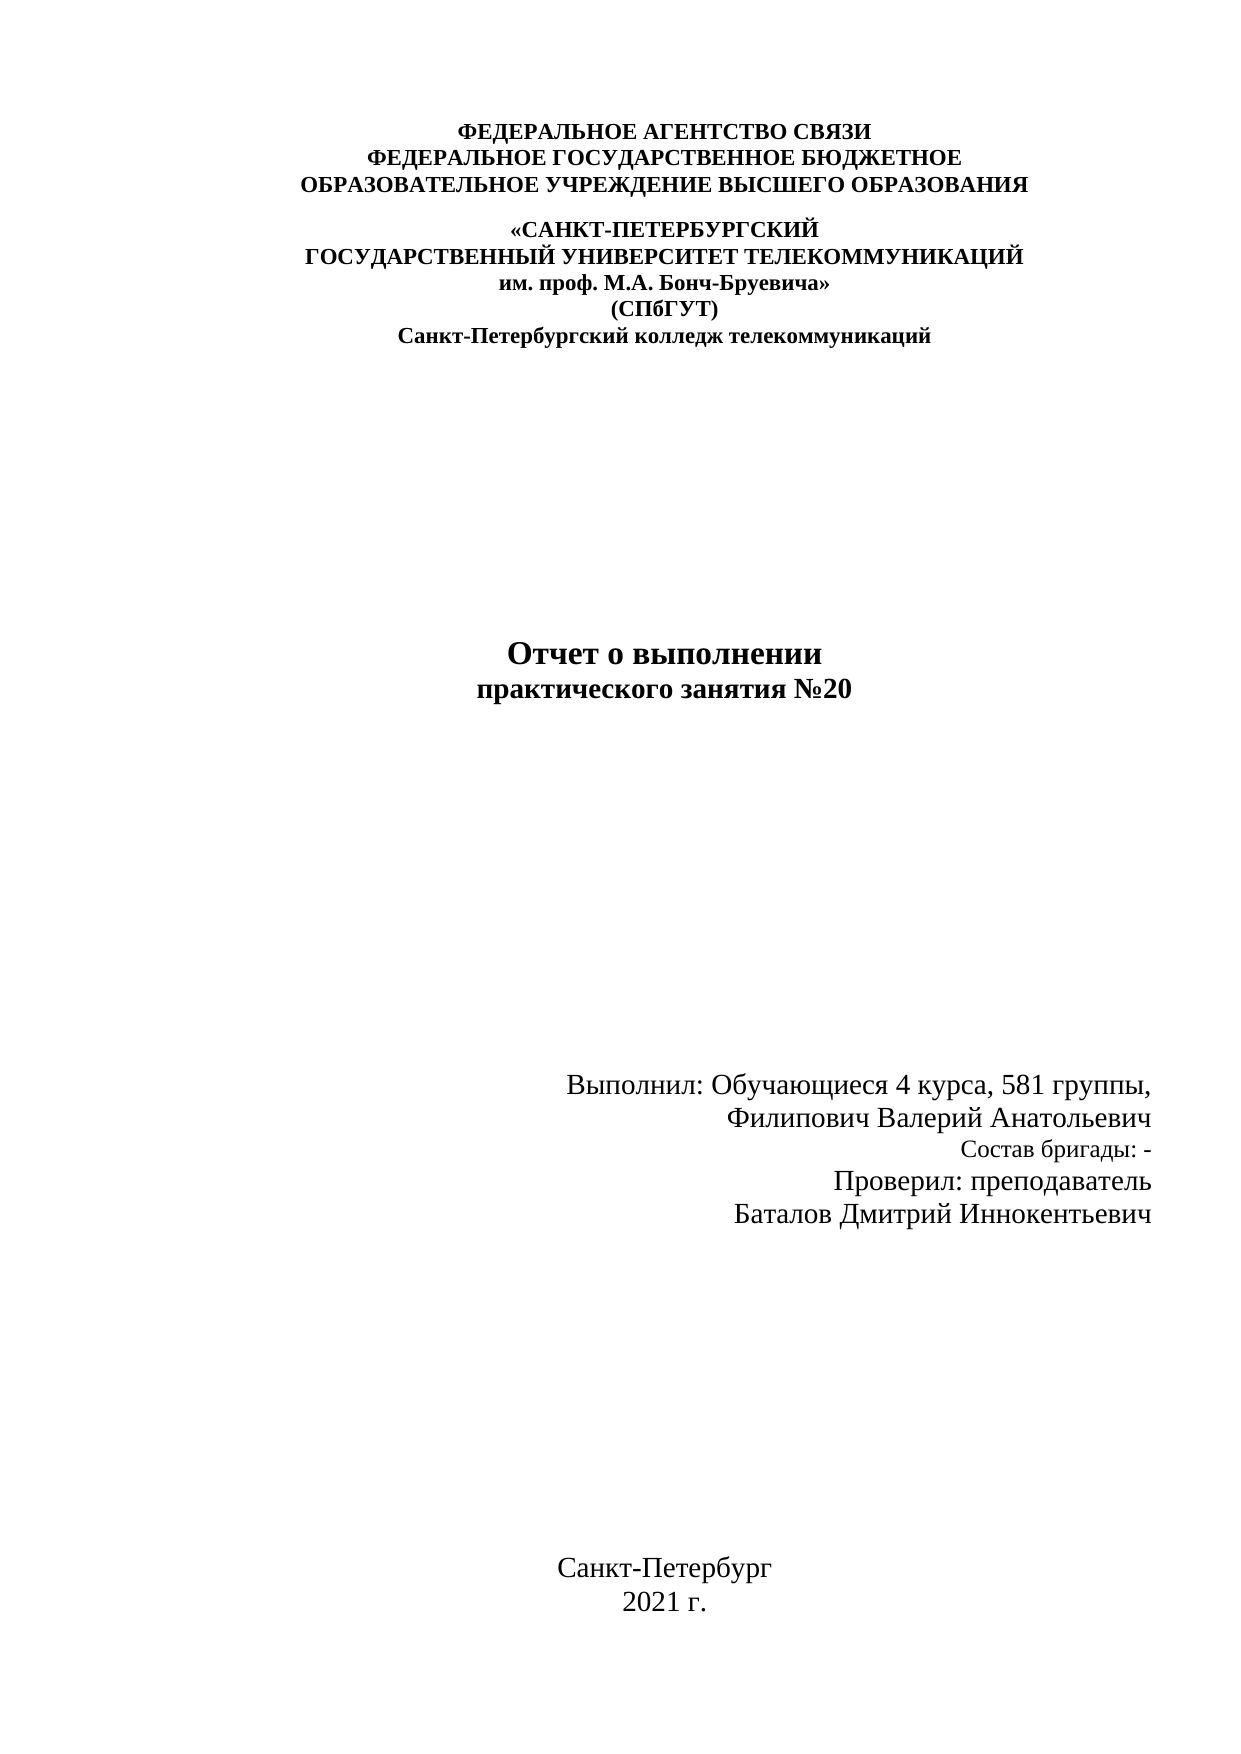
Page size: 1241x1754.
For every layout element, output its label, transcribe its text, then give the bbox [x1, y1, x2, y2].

text ФЕДЕРАЛЬНОЕ АГЕНТСТВО СВЯЗИ [177, 118, 1152, 144]
text ГОСУДАРСТВЕННЫЙ УНИВЕРСИТЕТ ТЕЛЕКОММУНИКАЦИЙ [177, 243, 1152, 269]
text им. проф. М.А. Бонч-Бруевича» [177, 269, 1152, 295]
text Проверил: преподаватель Баталов Дмитрий Иннокентьевич [207, 1163, 1152, 1230]
text Отчет о выполнении практического занятия №20 [177, 633, 1152, 705]
text ОБРАЗОВАТЕЛЬНОЕ УЧРЕЖДЕНИЕ ВЫСШЕГО ОБРАЗОВАНИЯ [177, 171, 1152, 197]
text «САНКТ-ПЕТЕРБУРГСКИЙ [177, 216, 1152, 243]
text Санкт-Петербургский колледж телекоммуникаций [177, 322, 1152, 348]
text 2021 г. [177, 1584, 1152, 1618]
text Выполнил: Обучающиеся 4 курса, 581 группы, [207, 1067, 1152, 1101]
text Состав бригады: - [207, 1134, 1152, 1163]
text (СПбГУТ) [177, 295, 1152, 322]
text Филипович Валерий Анатольевич [207, 1101, 1152, 1134]
text ФЕДЕРАЛЬНОЕ ГОСУДАРСТВЕННОЕ БЮДЖЕТНОЕ [177, 144, 1152, 171]
text Санкт-Петербург [177, 1551, 1152, 1584]
